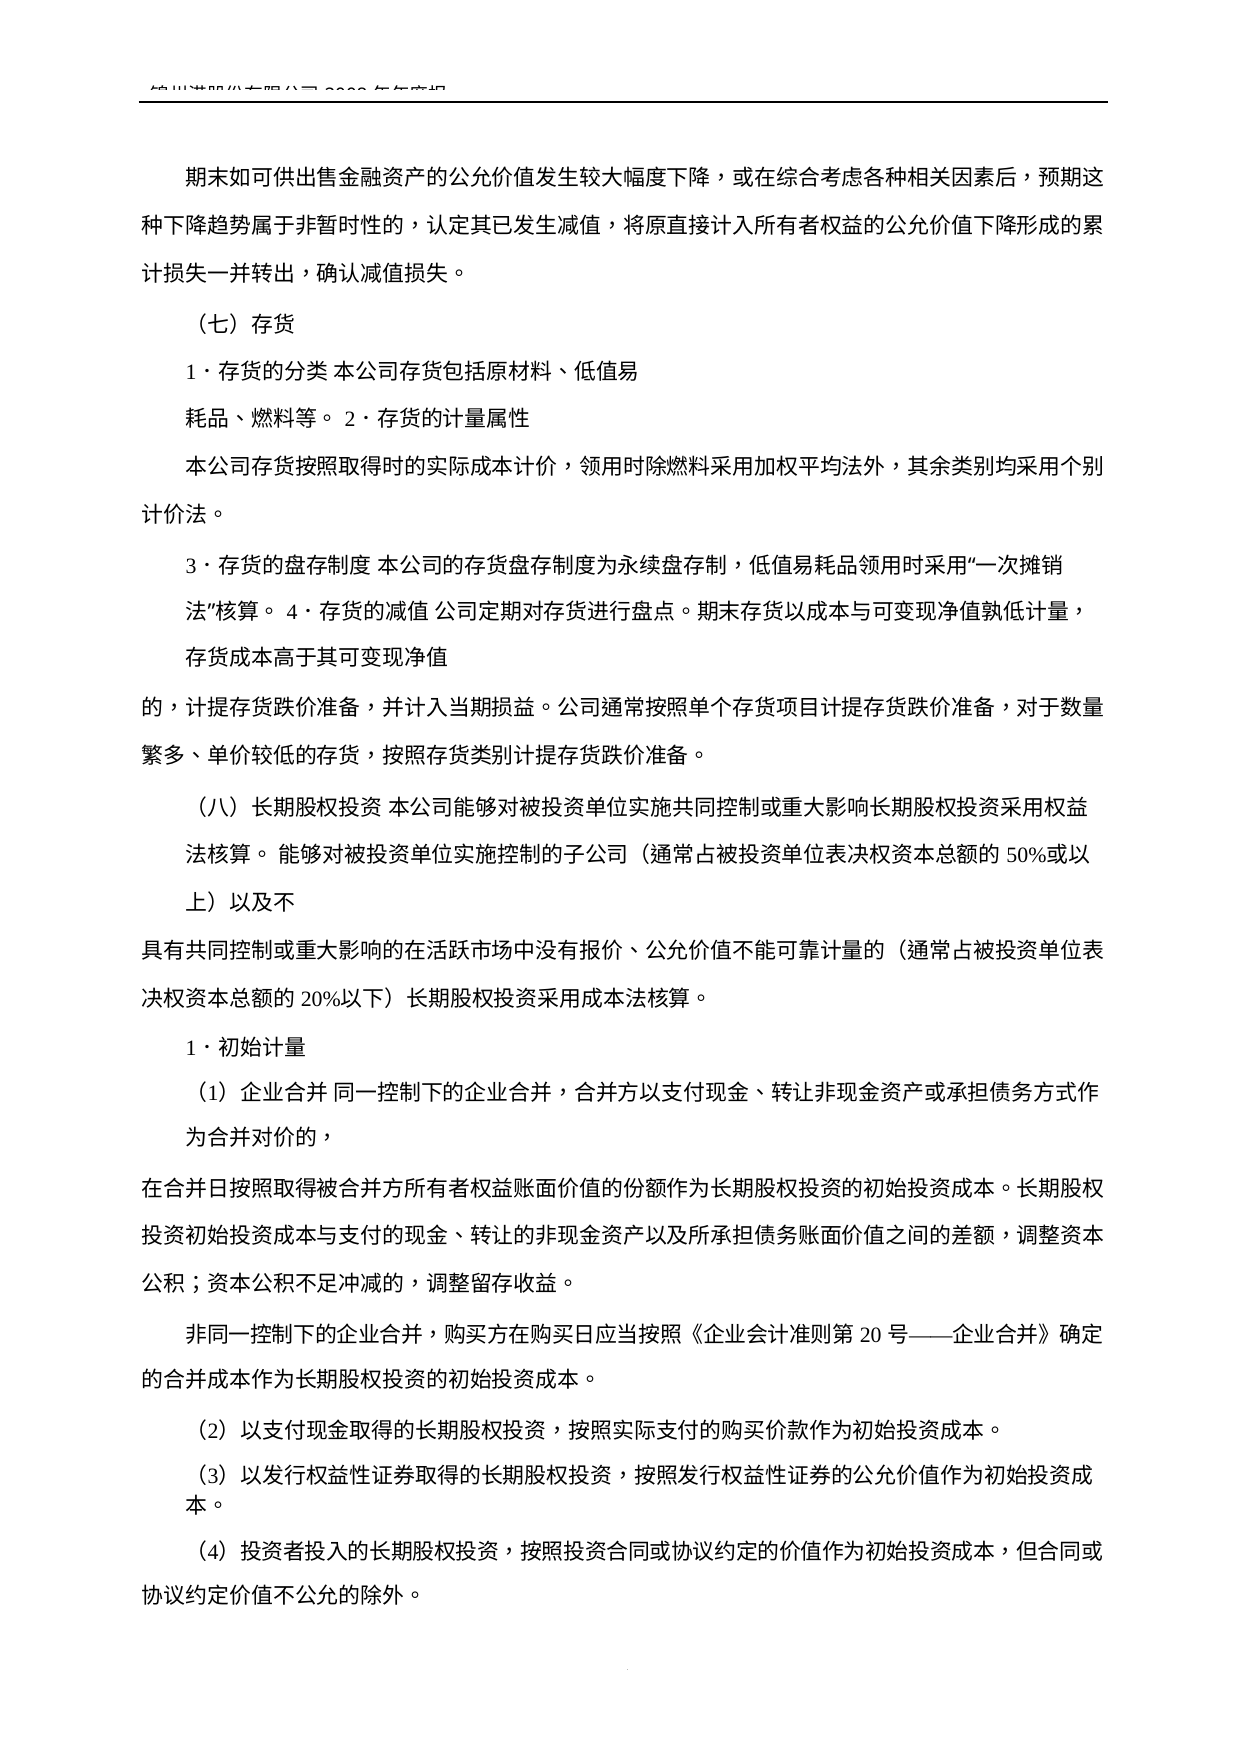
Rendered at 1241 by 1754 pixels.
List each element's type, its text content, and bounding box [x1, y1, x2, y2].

text （3）以发行权益性证券取得的长期股权投资，按照发行权益性证券的公允价值作为初始投资成本。 [185, 1461, 1128, 1520]
text 非同一控制下的企业合并，购买方在购买日应当按照《企业会计准则第 20 号——企业合并》确定 的合并成本作为长期股权投资的初始投资成本。 [142, 1319, 1106, 1394]
text 期末如可供出售金融资产的公允价值发生较大幅度下降，或在综合考虑各种相关因素后，预期这 种下降趋势属于非暂时性的，认定其已发生减值，将原直接计入所有者权益的公允价值下降形成的累 计损失一并转出，确认减值损失。 [142, 162, 1105, 287]
text 1．存货的分类 本公司存货包括原材料、低值易耗品、燃料等。 2．存货的计量属性 [185, 356, 647, 432]
text 的，计提存货跌价准备，并计入当期损益。公司通常按照单个存货项目计提存货跌价准备，对于数量 繁多、单价较低的存货，按照存货类别计提存货跌价准备。 [142, 692, 1105, 770]
text （八）长期股权投资 本公司能够对被投资单位实施共同控制或重大影响长期股权投资采用权益法核算。 能够对被投资单位实施控制的子公司（通常占被投资单位表决权资本总额的 50%或以上）以及不 [185, 792, 1106, 917]
text （4）投资者投入的长期股权投资，按照投资合同或协议约定的价值作为初始投资成本，但合同或 协议约定价值不公允的除外。 [142, 1536, 1119, 1610]
text （1）企业合并 同一控制下的企业合并，合并方以支付现金、转让非现金资产或承担债务方式作为合并对价的， [185, 1077, 1106, 1152]
text 具有共同控制或重大影响的在活跃市场中没有报价、公允价值不能可靠计量的（通常占被投资单位表 决权资本总额的 20%以下）长期股权投资采用成本法核算。 [142, 936, 1105, 1013]
text 1．初始计量 [185, 1032, 1119, 1061]
text 在合并日按照取得被合并方所有者权益账面价值的份额作为长期股权投资的初始投资成本。长期股权 投资初始投资成本与支付的现金、转让的非现金资产以及所承担债务账面价值之间的差额，调整资本 公积；资本公积不足冲减的，调整留存收益。 [142, 1173, 1105, 1298]
text 3．存货的盘存制度 本公司的存货盘存制度为永续盘存制，低值易耗品领用时采用“一次摊销法”核算。 4．存货的减值 公司定期对存货进行盘点。期末存货以成本与可变现净值孰低计量，存货成本高于其可变现净值 [185, 550, 1106, 671]
text 本公司存货按照取得时的实际成本计价，领用时除燃料采用加权平均法外，其余类别均采用个别 计价法。 [142, 451, 1106, 528]
text （七）存货 [185, 309, 1119, 339]
text （2）以支付现金取得的长期股权投资，按照实际支付的购买价款作为初始投资成本。 [185, 1415, 1119, 1445]
